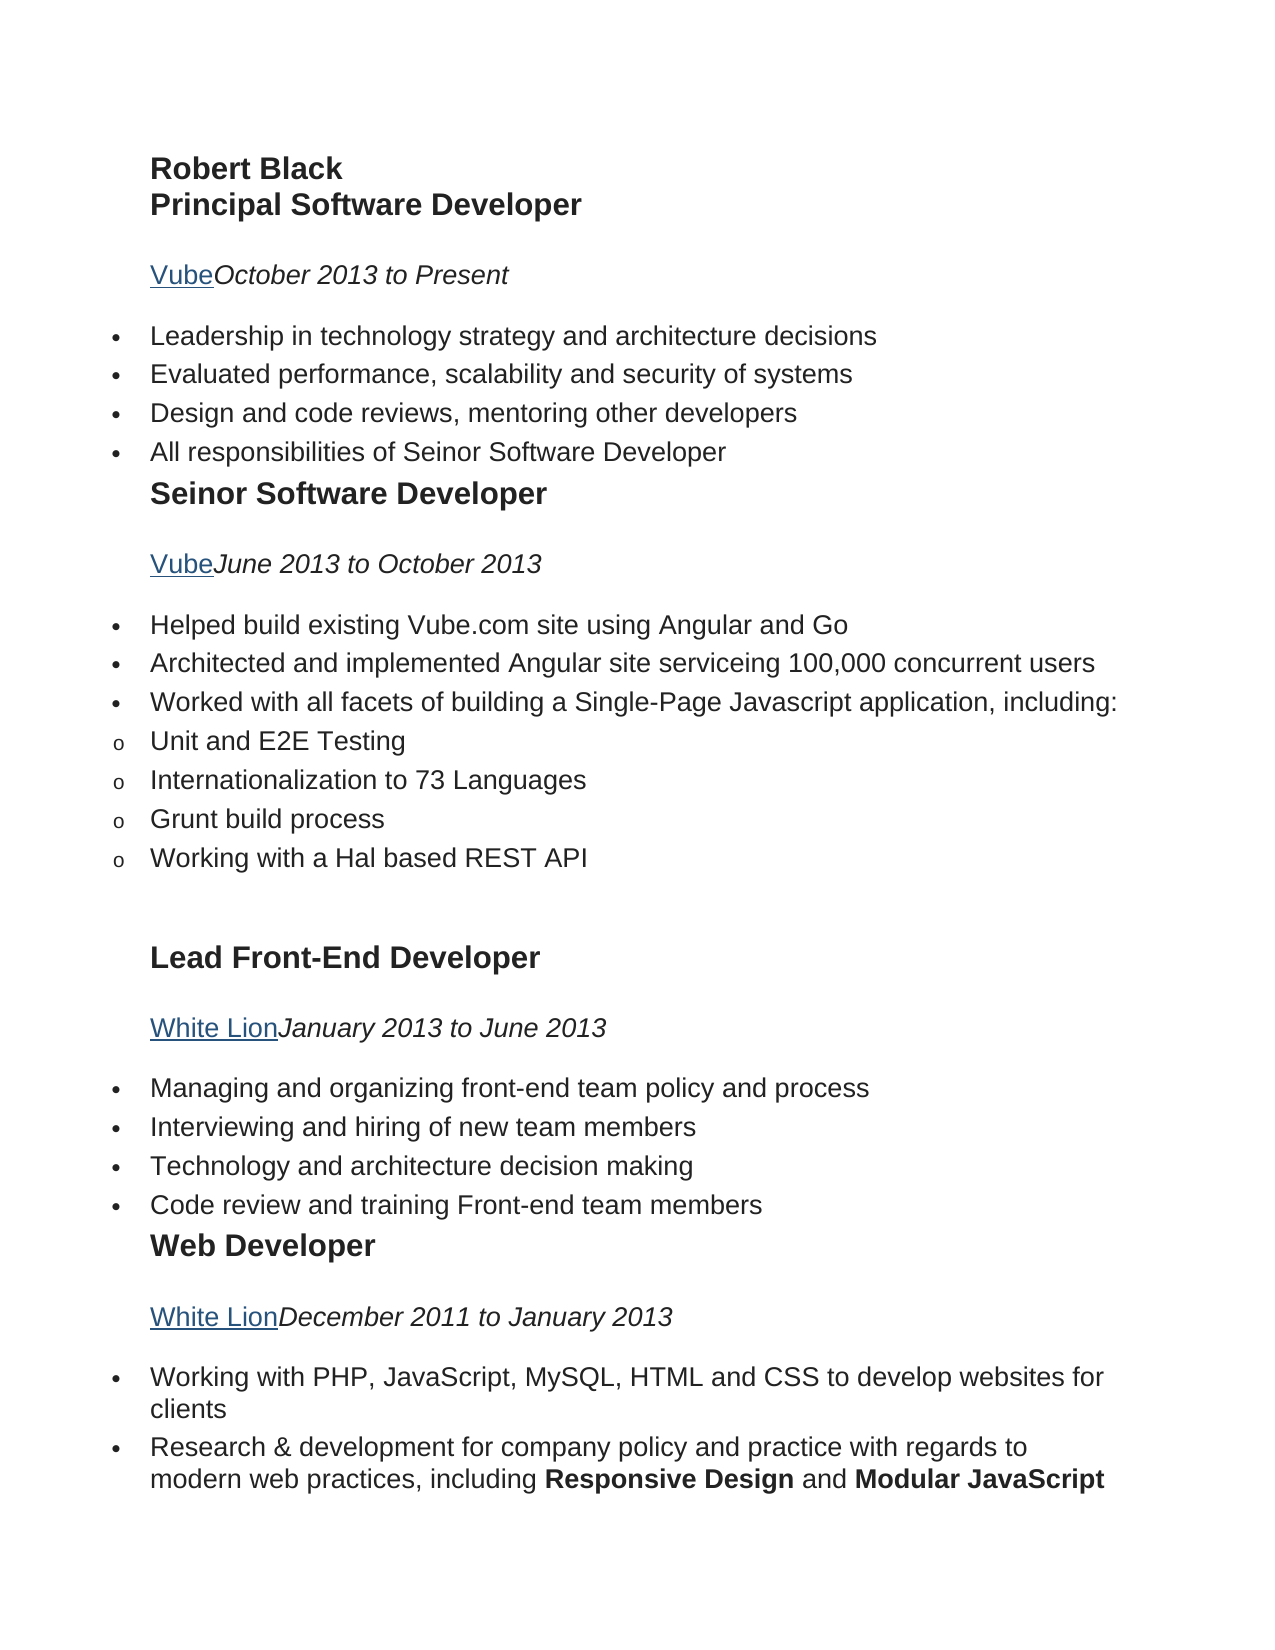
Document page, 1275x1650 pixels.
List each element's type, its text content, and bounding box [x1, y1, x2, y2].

list Unit and E2E Testing [112, 725, 1125, 757]
text Web Developer [150, 1227, 1125, 1263]
list Managing and organizing front-end team policy and process [112, 1072, 1125, 1104]
list Research & development for company policy and practice with regards to modern web practices, including Responsive Design and Modular JavaScript [112, 1431, 1125, 1494]
list All responsibilities of Seinor Software Developer [112, 436, 1125, 467]
list Leadership in technology strategy and architecture decisions [112, 320, 1125, 351]
text Robert Black Principal Software Developer [150, 150, 1125, 222]
list Working with PHP, JavaScript, MySQL, HTML and CSS to develop websites for clients [112, 1361, 1125, 1424]
text White LionJanuary 2013 to June 2013 [150, 1012, 1125, 1043]
text White LionDecember 2011 to January 2013 [150, 1301, 1125, 1332]
list Evaluated performance, scalability and security of systems [112, 358, 1125, 390]
text VubeJune 2013 to October 2013 [150, 548, 1125, 579]
text Seinor Software Developer [150, 475, 1125, 511]
list Internationalization to 73 Languages [112, 764, 1125, 796]
list Design and code reviews, mentoring other developers [112, 397, 1125, 428]
list Grunt build process [112, 803, 1125, 835]
text VubeOctober 2013 to Present [150, 259, 1125, 291]
list Helped build existing Vube.com site using Angular and Go [112, 609, 1125, 640]
list Working with a Hal based REST API [112, 842, 1125, 874]
list Code review and training Front-end team members [112, 1189, 1125, 1220]
list Interviewing and hiring of new team members [112, 1111, 1125, 1142]
list Architected and implemented Angular site serviceing 100,000 concurrent users [112, 647, 1125, 679]
list Worked with all facets of building a Single-Page Javascript application, including: [112, 686, 1125, 717]
list Technology and architecture decision making [112, 1150, 1125, 1181]
text Lead Front-End Developer [150, 939, 1125, 974]
